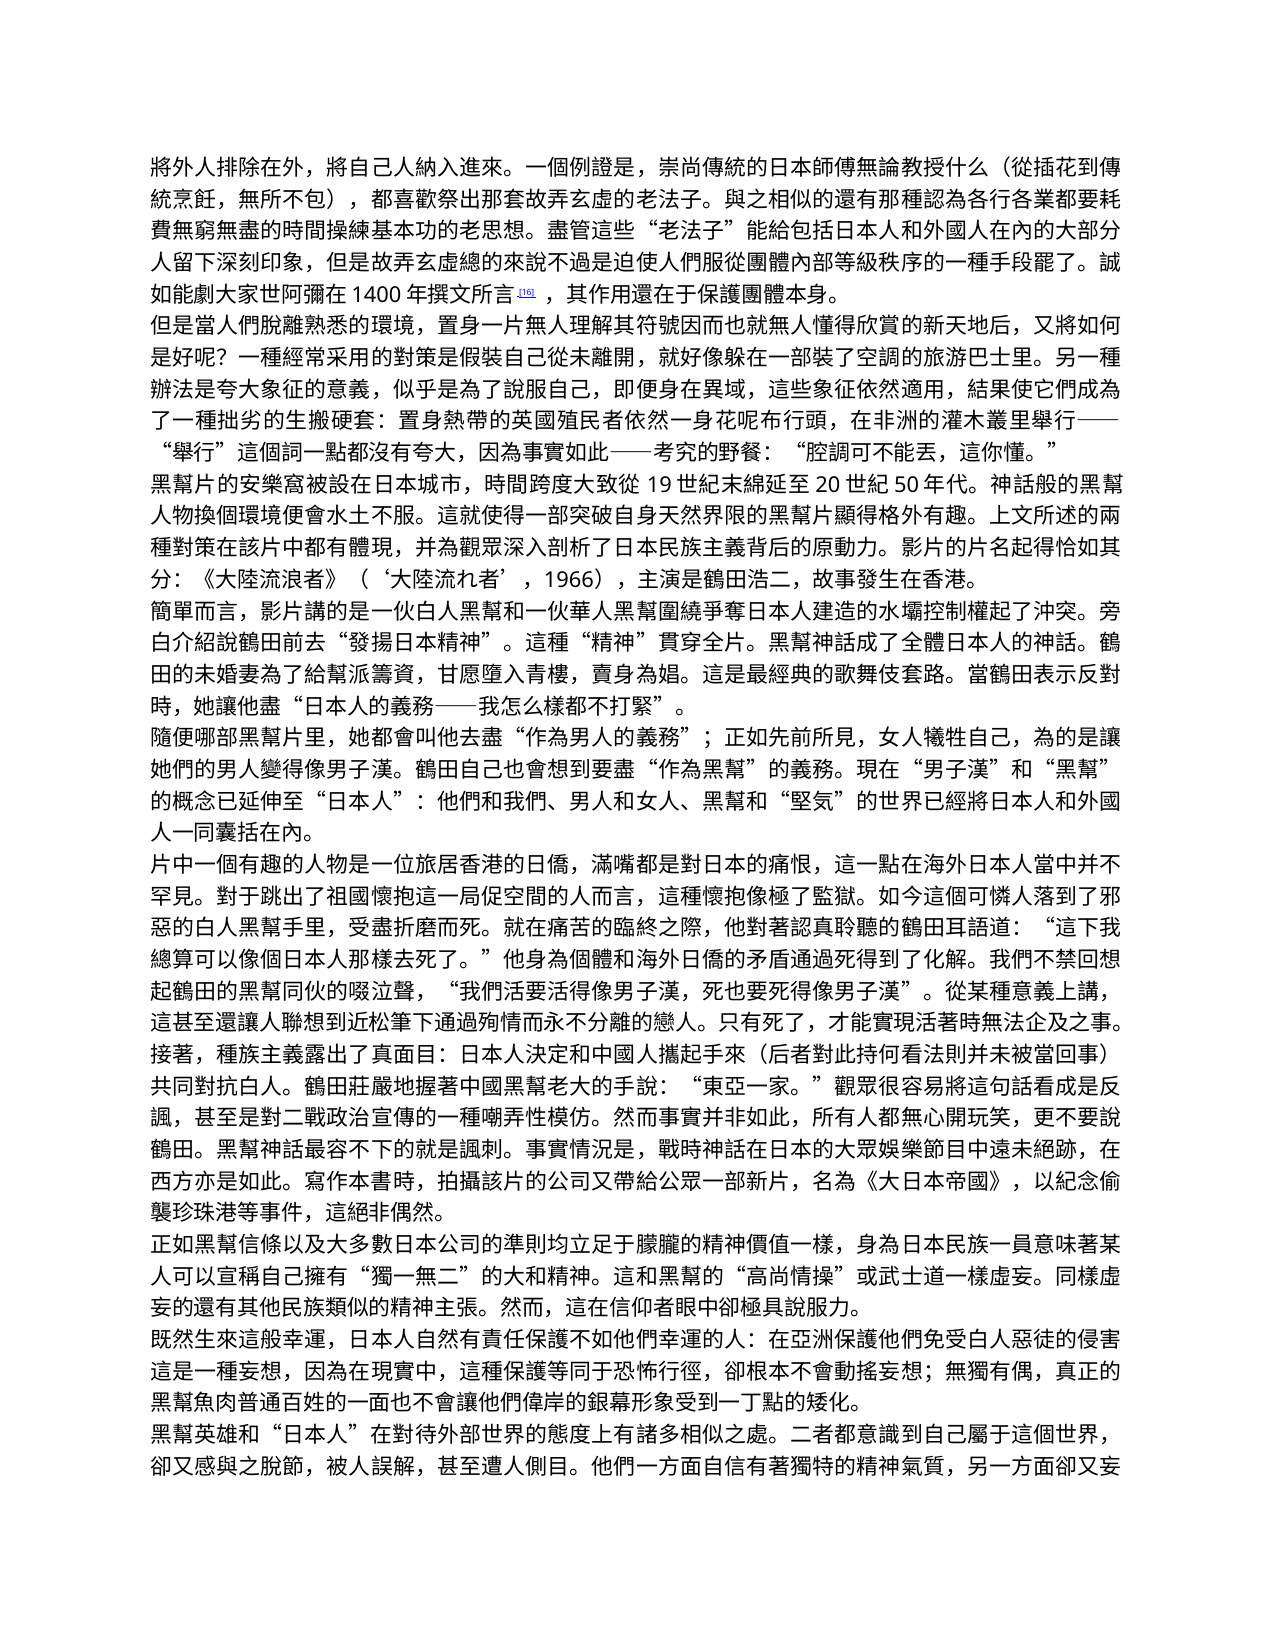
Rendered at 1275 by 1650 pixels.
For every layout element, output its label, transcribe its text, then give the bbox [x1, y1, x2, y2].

text 但是當人們脫離熟悉的環境，置身一片無人理解其符號因而也就無人懂得欣賞的新天地后，又將如何是好呢？一種經常采用的對策是假裝自己從未離開，就好像躲在一部裝了空調的旅游巴士里。另一種辦法是夸大象征的意義，似乎是為了說服自己，即便身在異域，這些象征依然適用，結果使它們成為了一種拙劣的生搬硬套：置身熱帶的英國殖民者依然一身花呢布行頭，在非洲的灌木叢里舉行——“舉行”這個詞一點都沒有夸大，因為事實如此——考究的野餐：“腔調可不能丟，這你懂。” [150, 308, 1125, 467]
text 黑幫片的安樂窩被設在日本城市，時間跨度大致從19世紀末綿延至20世紀50年代。神話般的黑幫人物換個環境便會水土不服。這就使得一部突破自身天然界限的黑幫片顯得格外有趣。上文所述的兩種對策在該片中都有體現，并為觀眾深入剖析了日本民族主義背后的原動力。影片的片名起得恰如其分：《大陸流浪者》（‘大陸流れ者’，1966），主演是鶴田浩二，故事發生在香港。 [150, 467, 1125, 594]
text 既然生來這般幸運，日本人自然有責任保護不如他們幸運的人：在亞洲保護他們免受白人惡徒的侵害。這是一種妄想，因為在現實中，這種保護等同于恐怖行徑，卻根本不會動搖妄想；無獨有偶，真正的黑幫魚肉普通百姓的一面也不會讓他們偉岸的銀幕形象受到一丁點的矮化。 [150, 1322, 1125, 1417]
text 隨便哪部黑幫片里，她都會叫他去盡“作為男人的義務”；正如先前所見，女人犧牲自己，為的是讓她們的男人變得像男子漢。鶴田自己也會想到要盡“作為黑幫”的義務。現在“男子漢”和“黑幫”的概念已延伸至“日本人”：他們和我們、男人和女人、黑幫和“堅気”的世界已經將日本人和外國人一同囊括在內。 [150, 720, 1125, 847]
text 接著，種族主義露出了真面目：日本人決定和中國人攜起手來（后者對此持何看法則并未被當回事），共同對抗白人。鶴田莊嚴地握著中國黑幫老大的手說：“東亞一家。”觀眾很容易將這句話看成是反諷，甚至是對二戰政治宣傳的一種嘲弄性模仿。然而事實并非如此，所有人都無心開玩笑，更不要說鶴田。黑幫神話最容不下的就是諷刺。事實情況是，戰時神話在日本的大眾娛樂節目中遠未絕跡，在西方亦是如此。寫作本書時，拍攝該片的公司又帶給公眾一部新片，名為《大日本帝國》，以紀念偷襲珍珠港等事件，這絕非偶然。 [150, 1037, 1125, 1227]
text 簡單而言，影片講的是一伙白人黑幫和一伙華人黑幫圍繞爭奪日本人建造的水壩控制權起了沖突。旁白介紹說鶴田前去“發揚日本精神”。這種“精神”貫穿全片。黑幫神話成了全體日本人的神話。鶴田的未婚妻為了給幫派籌資，甘愿墮入青樓，賣身為娼。這是最經典的歌舞伎套路。當鶴田表示反對時，她讓他盡“日本人的義務——我怎么樣都不打緊”。 [150, 594, 1125, 720]
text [150, 150, 1125, 308]
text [150, 1417, 1125, 1480]
text 片中一個有趣的人物是一位旅居香港的日僑，滿嘴都是對日本的痛恨，這一點在海外日本人當中并不罕見。對于跳出了祖國懷抱這一局促空間的人而言，這種懷抱像極了監獄。如今這個可憐人落到了邪惡的白人黑幫手里，受盡折磨而死。就在痛苦的臨終之際，他對著認真聆聽的鶴田耳語道：“這下我總算可以像個日本人那樣去死了。”他身為個體和海外日僑的矛盾通過死得到了化解。我們不禁回想起鶴田的黑幫同伙的啜泣聲，“我們活要活得像男子漢，死也要死得像男子漢”。從某種意義上講，這甚至還讓人聯想到近松筆下通過殉情而永不分離的戀人。只有死了，才能實現活著時無法企及之事。 [150, 847, 1125, 1037]
text 正如黑幫信條以及大多數日本公司的準則均立足于朦朧的精神價值一樣，身為日本民族一員意味著某人可以宣稱自己擁有“獨一無二”的大和精神。這和黑幫的“高尚情操”或武士道一樣虛妄。同樣虛妄的還有其他民族類似的精神主張。然而，這在信仰者眼中卻極具說服力。 [150, 1227, 1125, 1322]
